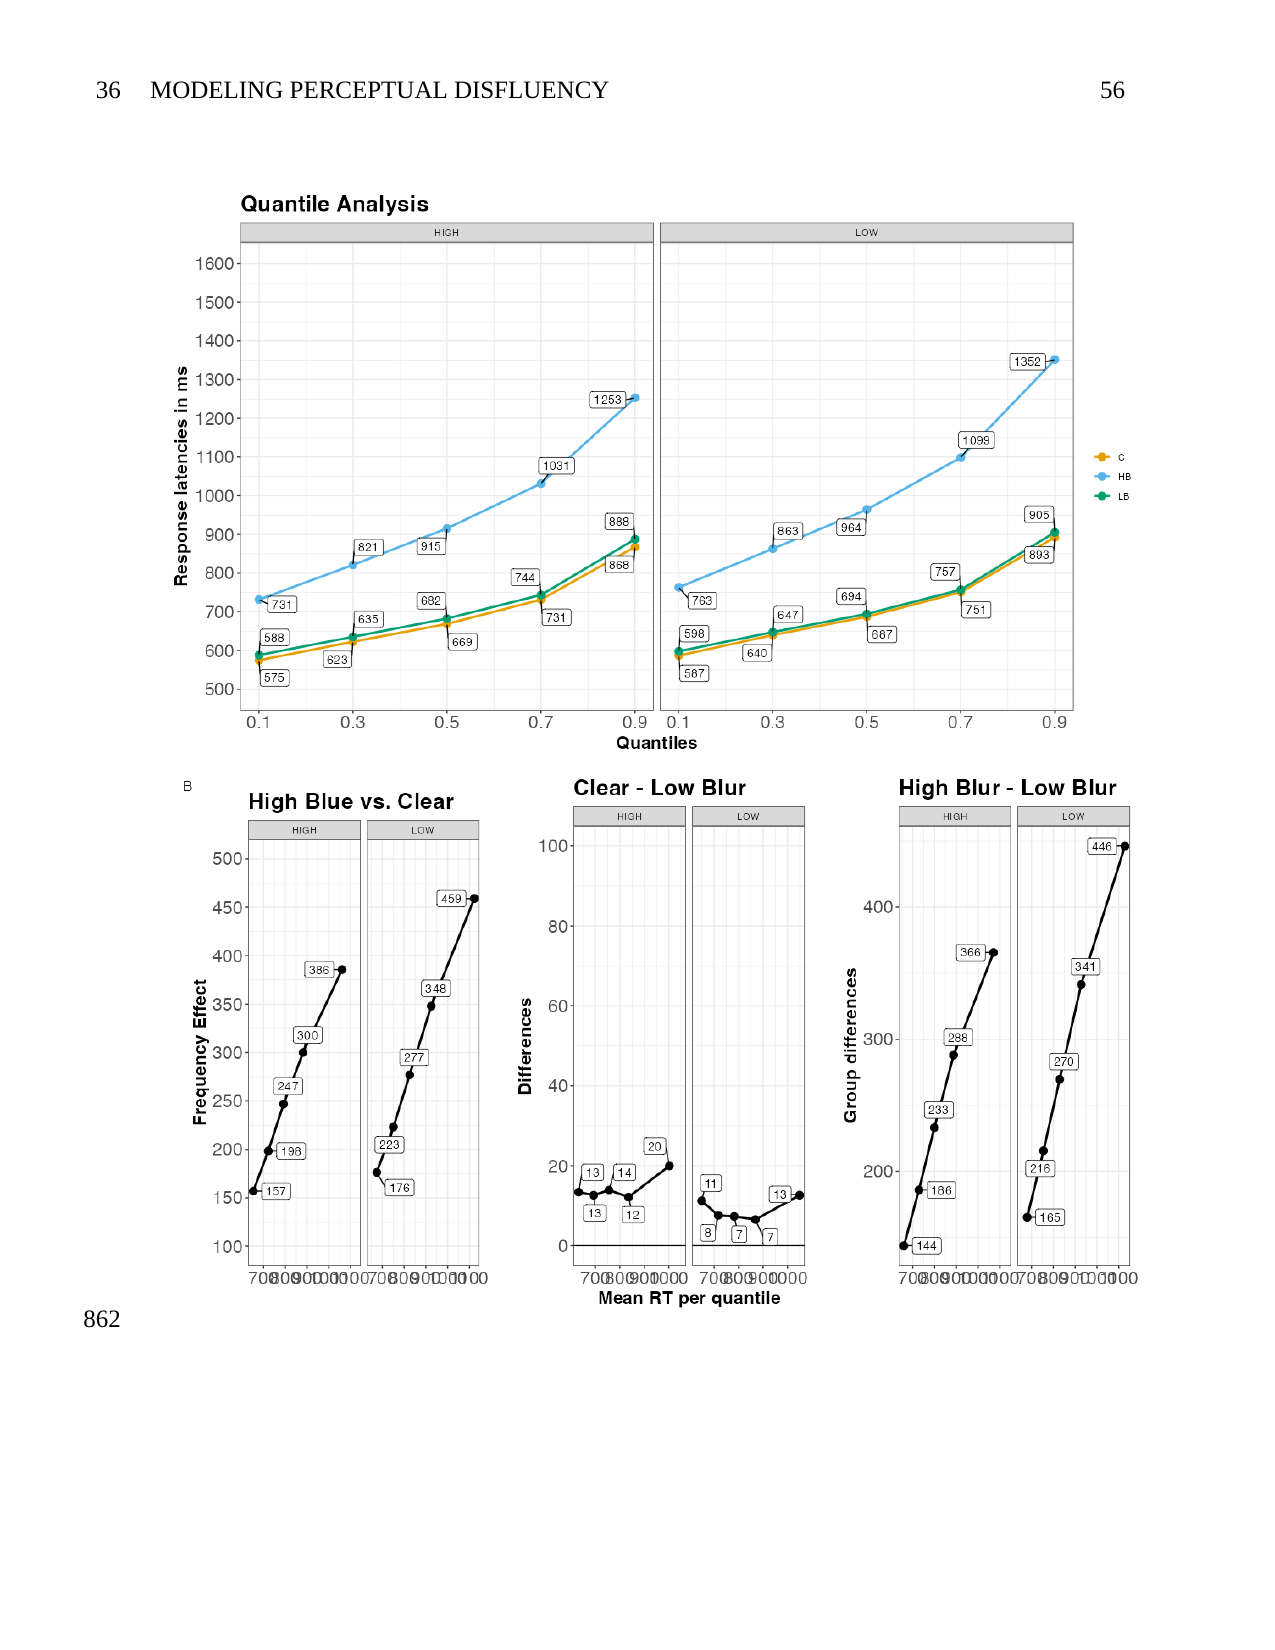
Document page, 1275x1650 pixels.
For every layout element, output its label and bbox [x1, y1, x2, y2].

picture [168, 190, 1144, 1328]
